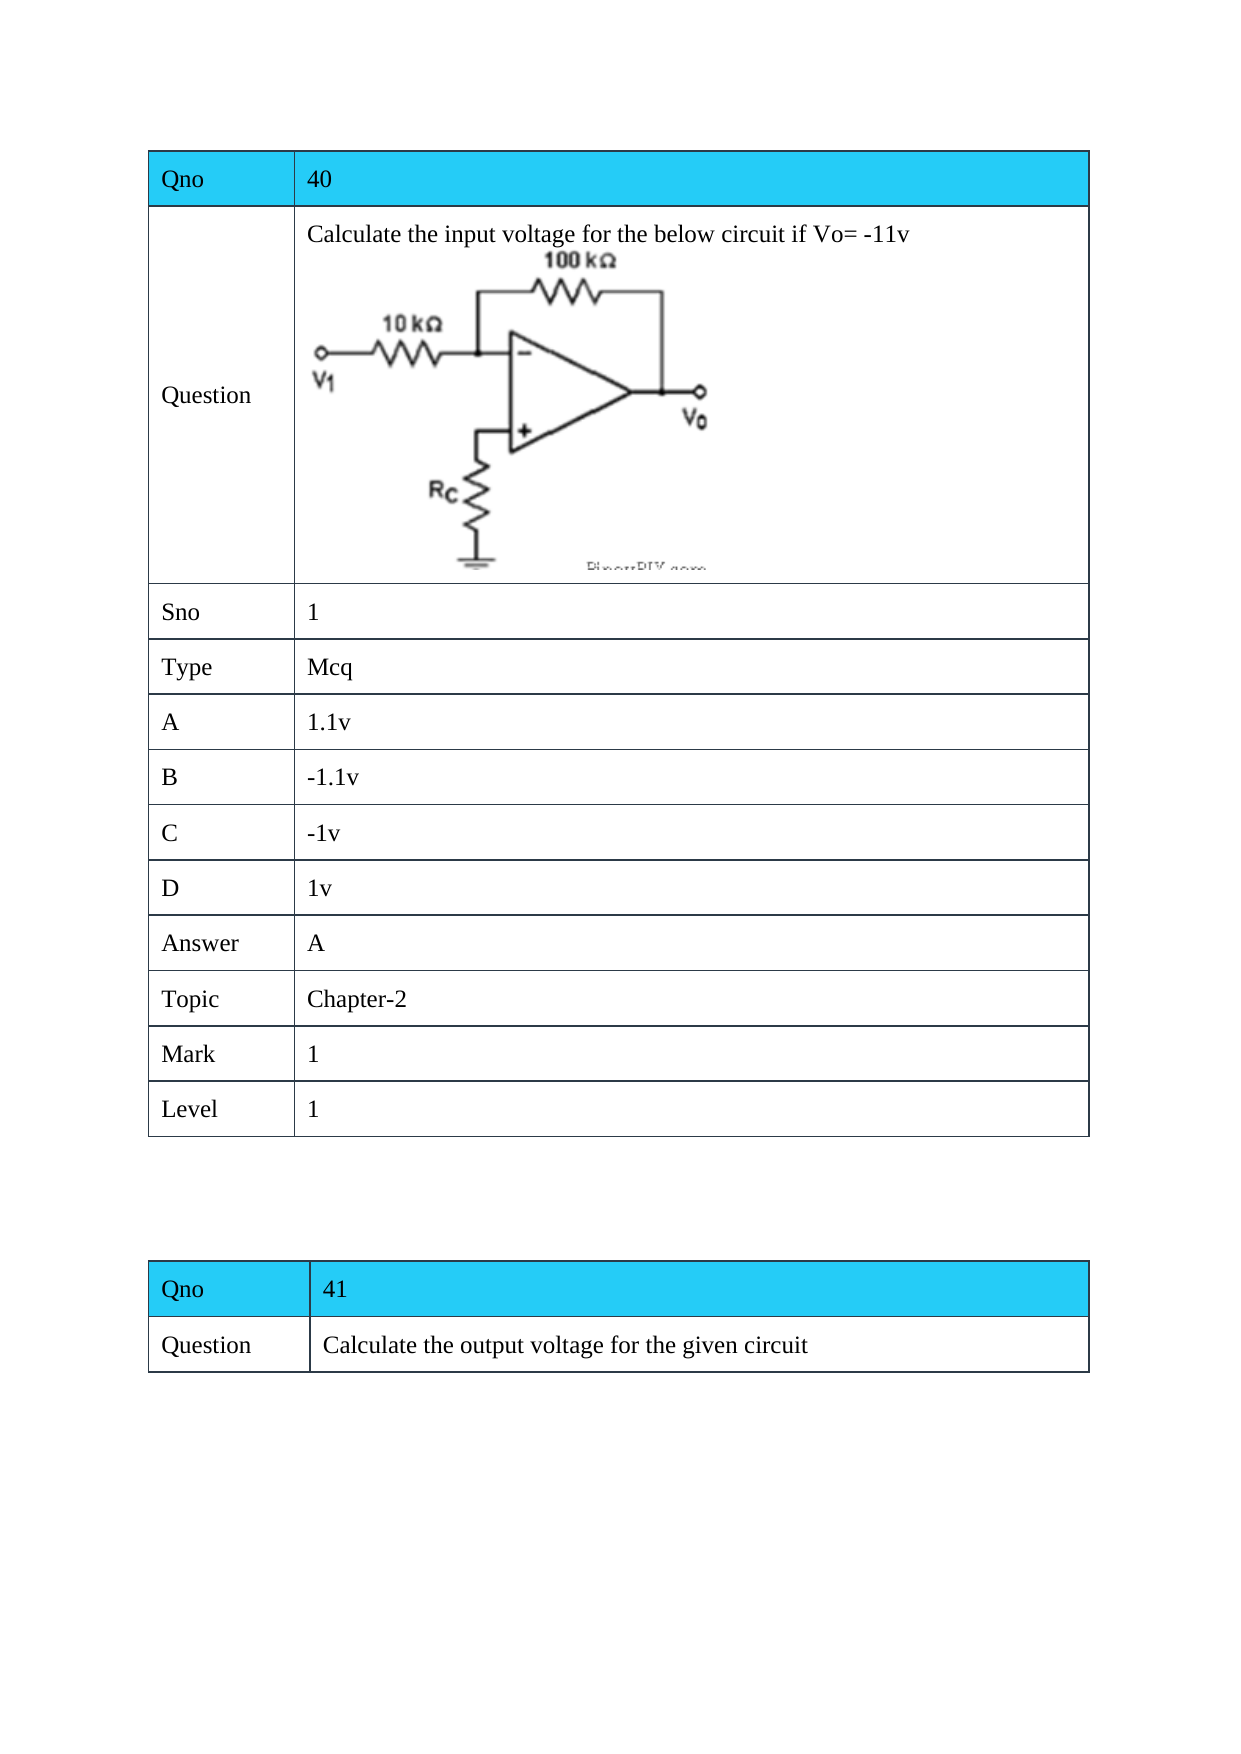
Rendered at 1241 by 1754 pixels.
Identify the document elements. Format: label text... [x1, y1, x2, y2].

table_cell -1.1v [295, 750, 1088, 804]
table_header Qno [149, 1262, 309, 1316]
table_cell 1 [295, 584, 1088, 638]
table_cell 1v [295, 861, 1088, 914]
table_cell Type [149, 640, 294, 693]
table_cell C [149, 805, 294, 859]
table_cell B [149, 750, 294, 804]
table_cell 1 [295, 1082, 1088, 1136]
table_cell Calculate the input voltage for the below circuit if Vo= -11v [295, 207, 1088, 582]
table_cell 1.1v [295, 695, 1088, 748]
table_cell Mark [149, 1027, 294, 1080]
table_header 41 [311, 1262, 1088, 1316]
table_cell 1 [295, 1027, 1088, 1080]
table_cell Topic [149, 971, 294, 1025]
table_cell Question [149, 207, 294, 582]
table_cell D [149, 861, 294, 914]
table_header 40 [295, 152, 1088, 205]
table_cell Level [149, 1082, 294, 1136]
table_cell Chapter-2 [295, 971, 1088, 1025]
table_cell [311, 1317, 1088, 1371]
table_cell A [295, 916, 1088, 970]
table_cell Answer [149, 916, 294, 970]
table_cell Mcq [295, 640, 1088, 693]
table_cell -1v [295, 805, 1088, 859]
table_cell Sno [149, 584, 294, 638]
table_cell Question [149, 1317, 309, 1371]
table_cell A [149, 695, 294, 748]
table_header Qno [149, 152, 294, 205]
picture [306, 248, 709, 570]
